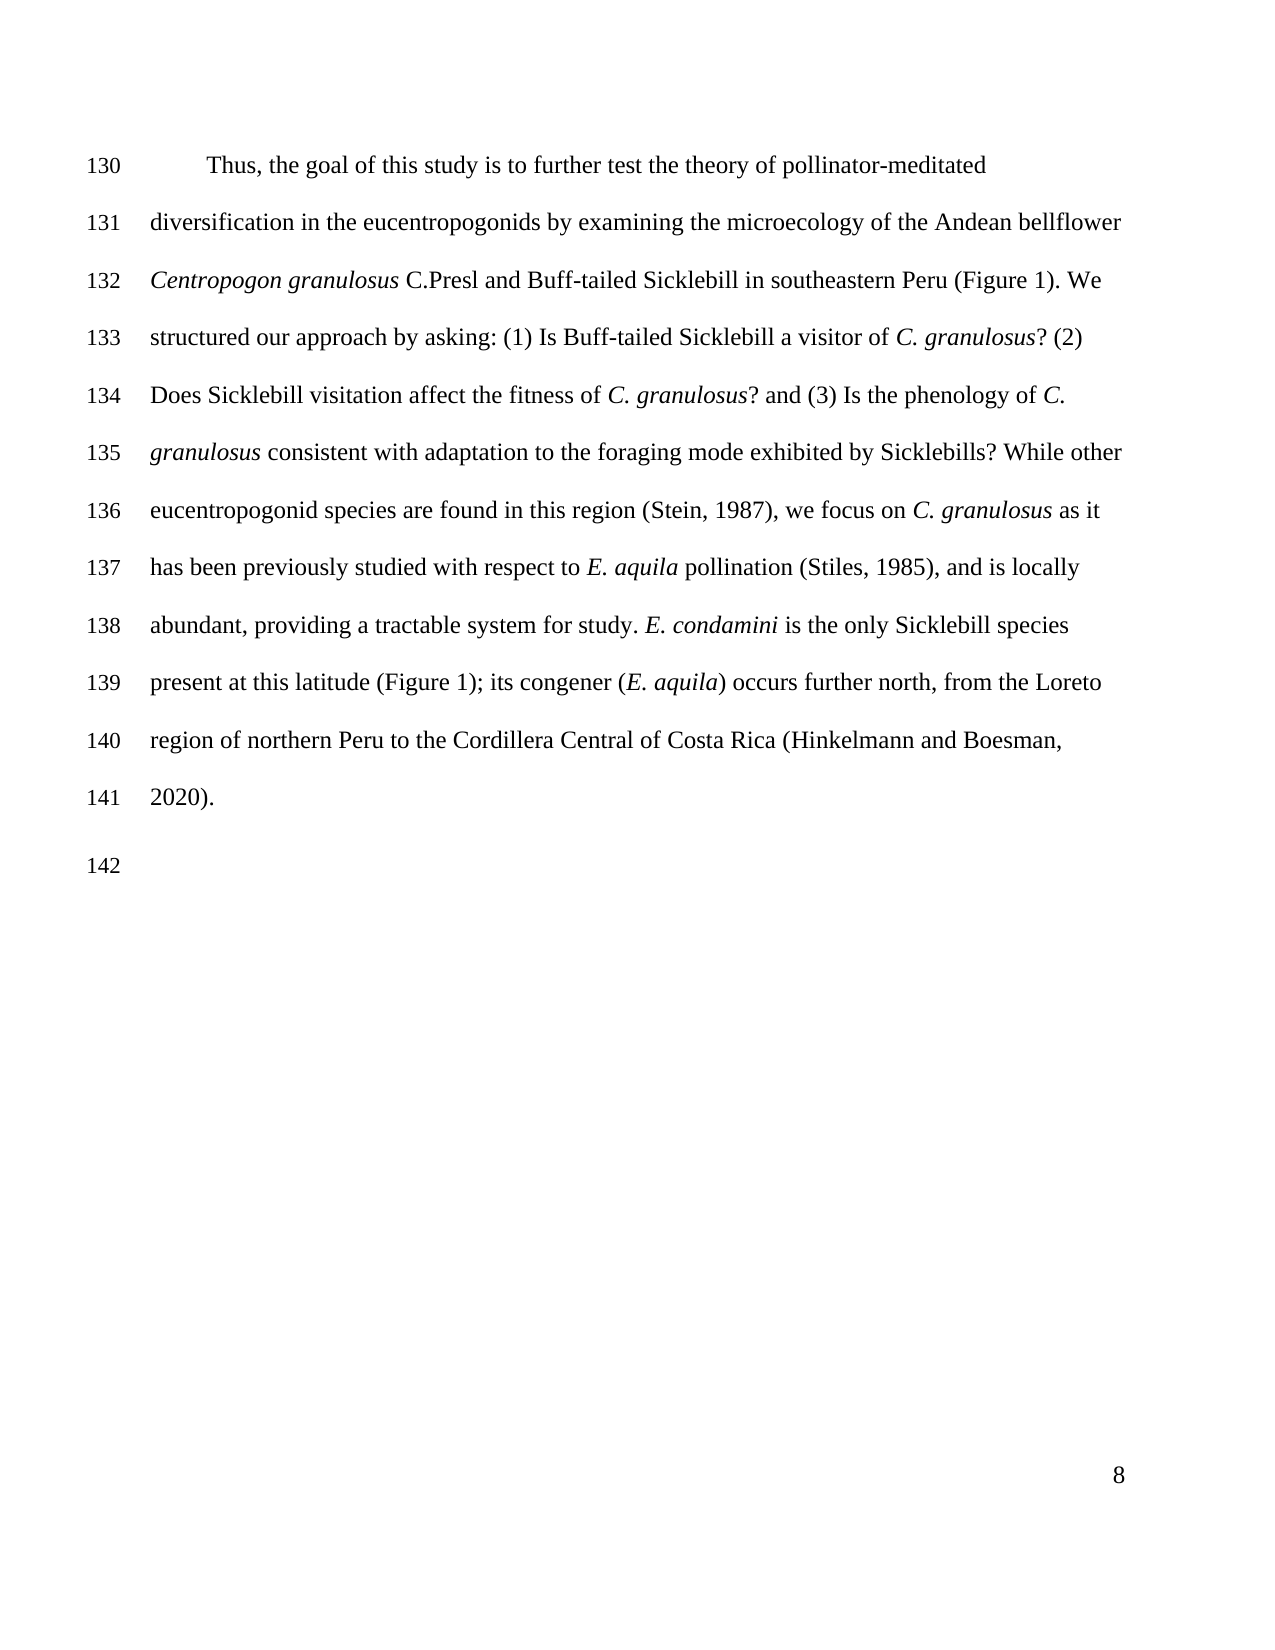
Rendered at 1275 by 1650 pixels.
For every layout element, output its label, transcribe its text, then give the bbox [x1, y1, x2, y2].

text Thus, the goal of this study is to further test the theory of pollinator-meditated diversification in the eucentropogonids by examining the microecology of the Andean bellflower Centropogon granulosus C.Presl and Buff-tailed Sicklebill in southeastern Peru (Figure 1). We structured our approach by asking: (1) Is Buff-tailed Sicklebill a visitor of C. granulosus? (2) Does Sicklebill visitation affect the fitness of C. granulosus? and (3) Is the phenology of C. granulosus consistent with adaptation to the foraging mode exhibited by Sicklebills? While other eucentropogonid species are found in this region (Stein, 1987), we focus on C. granulosus as it has been previously studied with respect to E. aquila pollination (Stiles, 1985), and is locally abundant, providing a tractable system for study. E. condamini is the only Sicklebill species present at this latitude (Figure 1); its congener (E. aquila) occurs further north, from the Loreto region of northern Peru to the Cordillera Central of Costa Rica (Hinkelmann and Boesman, 2020). [150, 150, 1125, 811]
